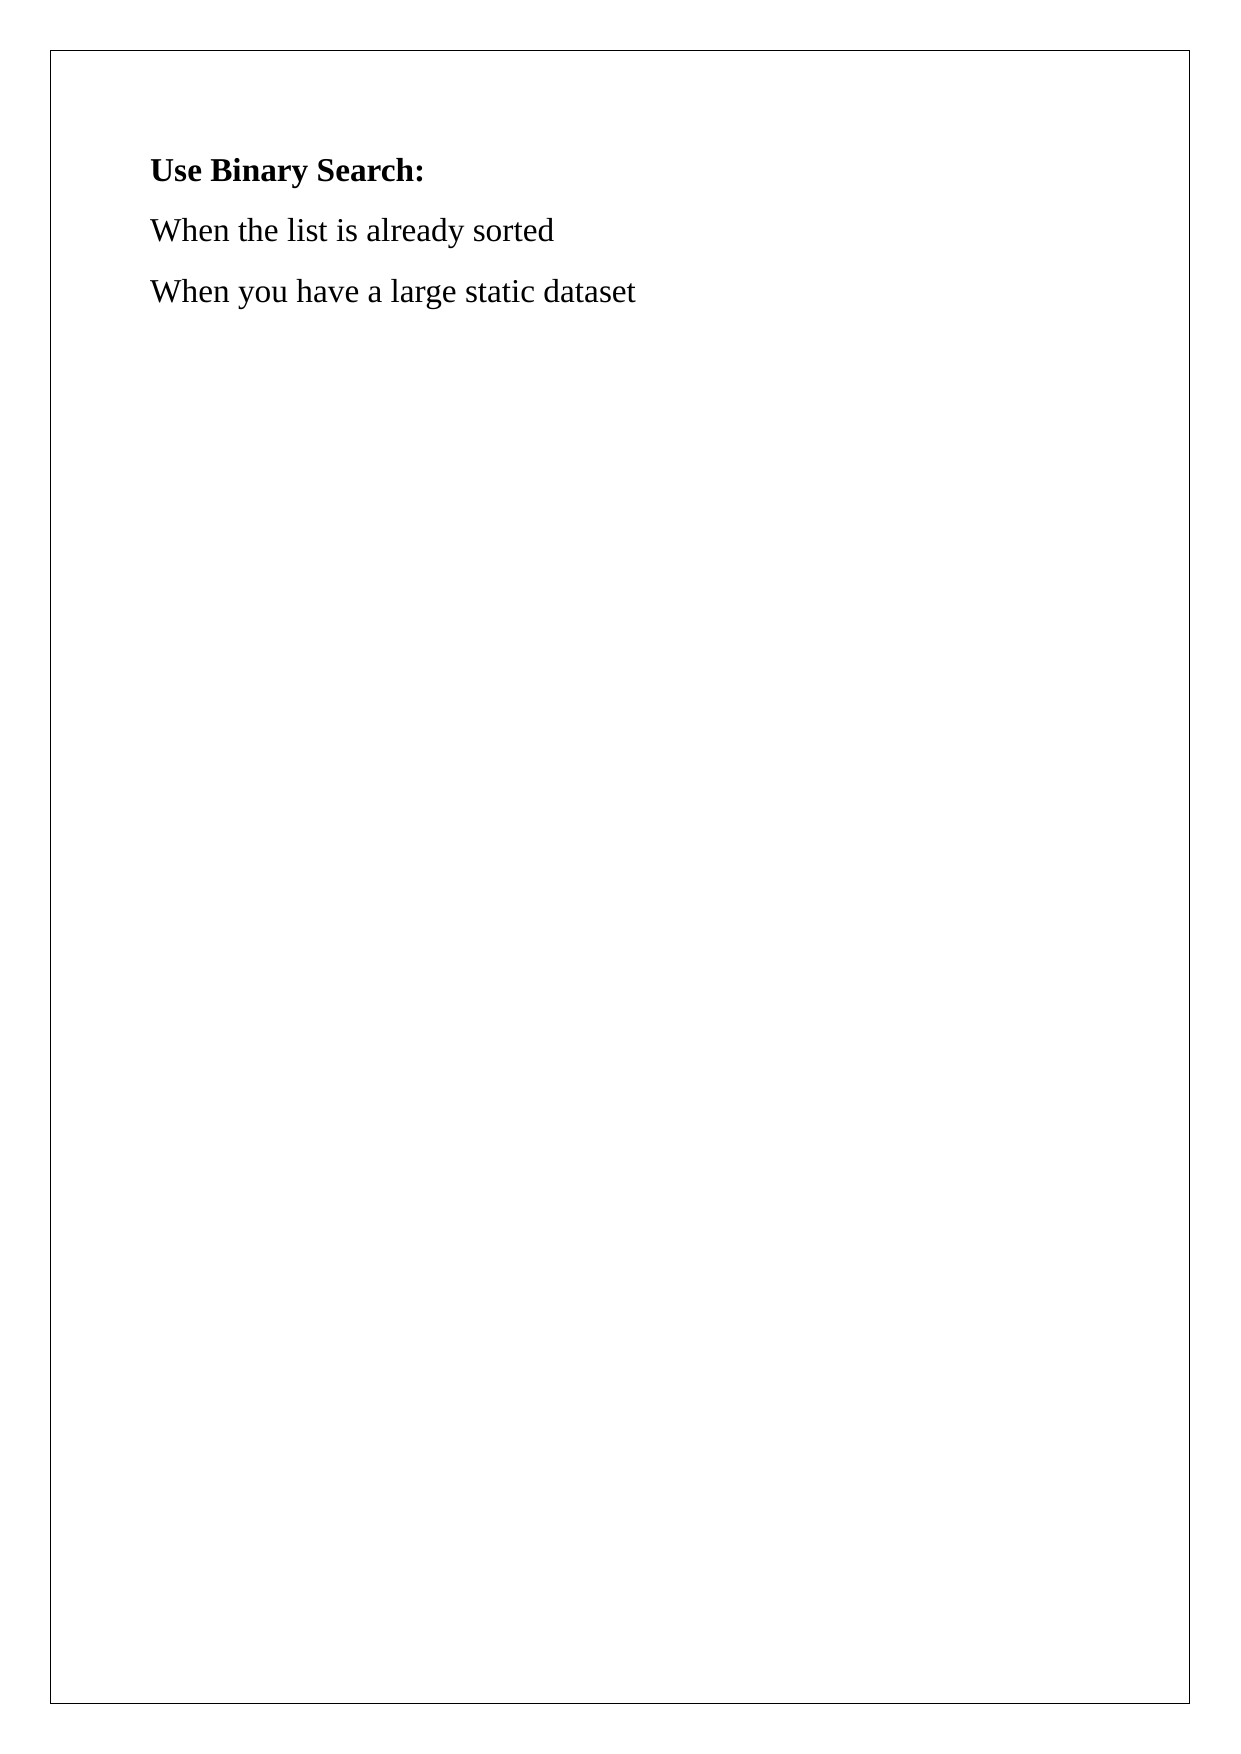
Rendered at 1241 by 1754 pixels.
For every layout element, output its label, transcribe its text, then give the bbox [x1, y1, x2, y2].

text When the list is already sorted [150, 211, 1090, 249]
text When you have a large static dataset [150, 271, 1090, 310]
text Use Binary Search: [150, 150, 1090, 188]
